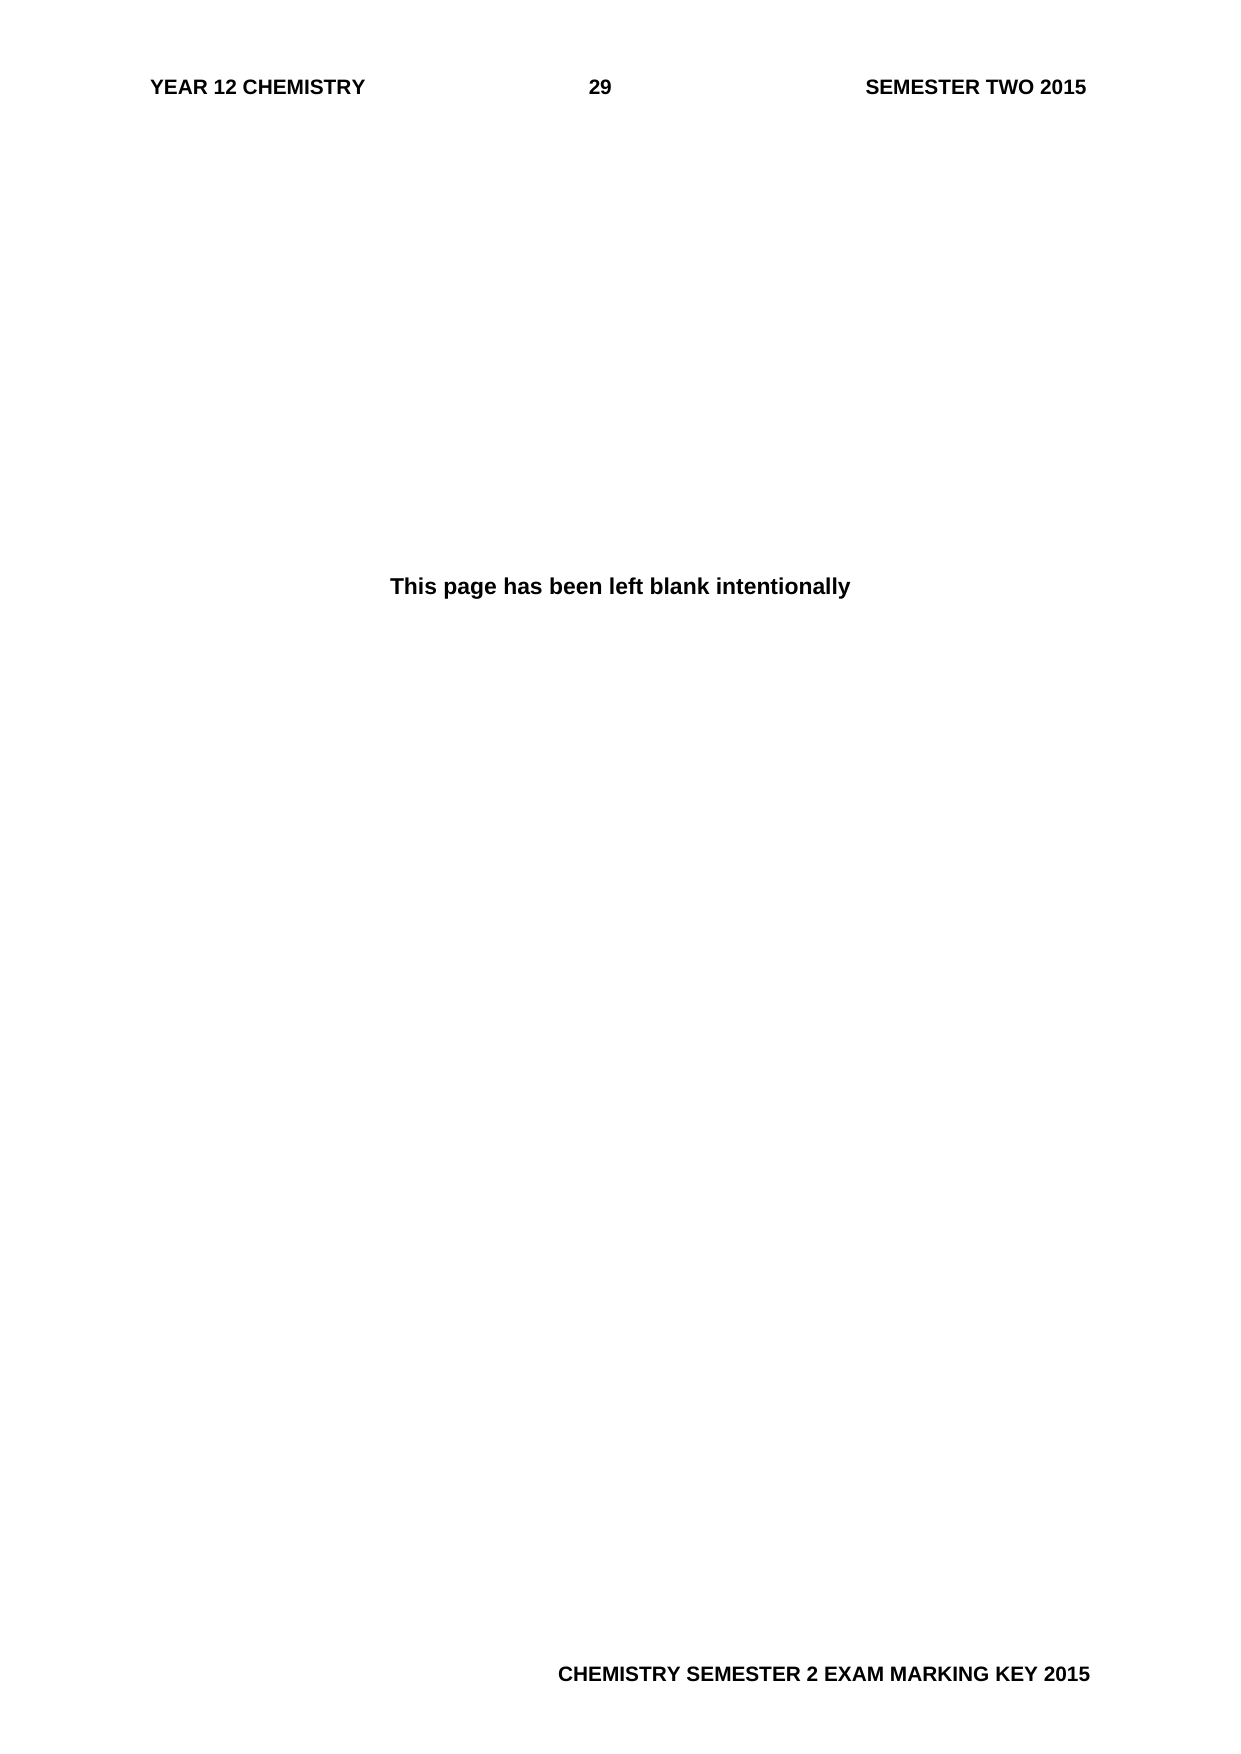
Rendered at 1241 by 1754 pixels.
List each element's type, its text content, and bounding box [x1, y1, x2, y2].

text This page has been left blank intentionally [150, 573, 1090, 599]
